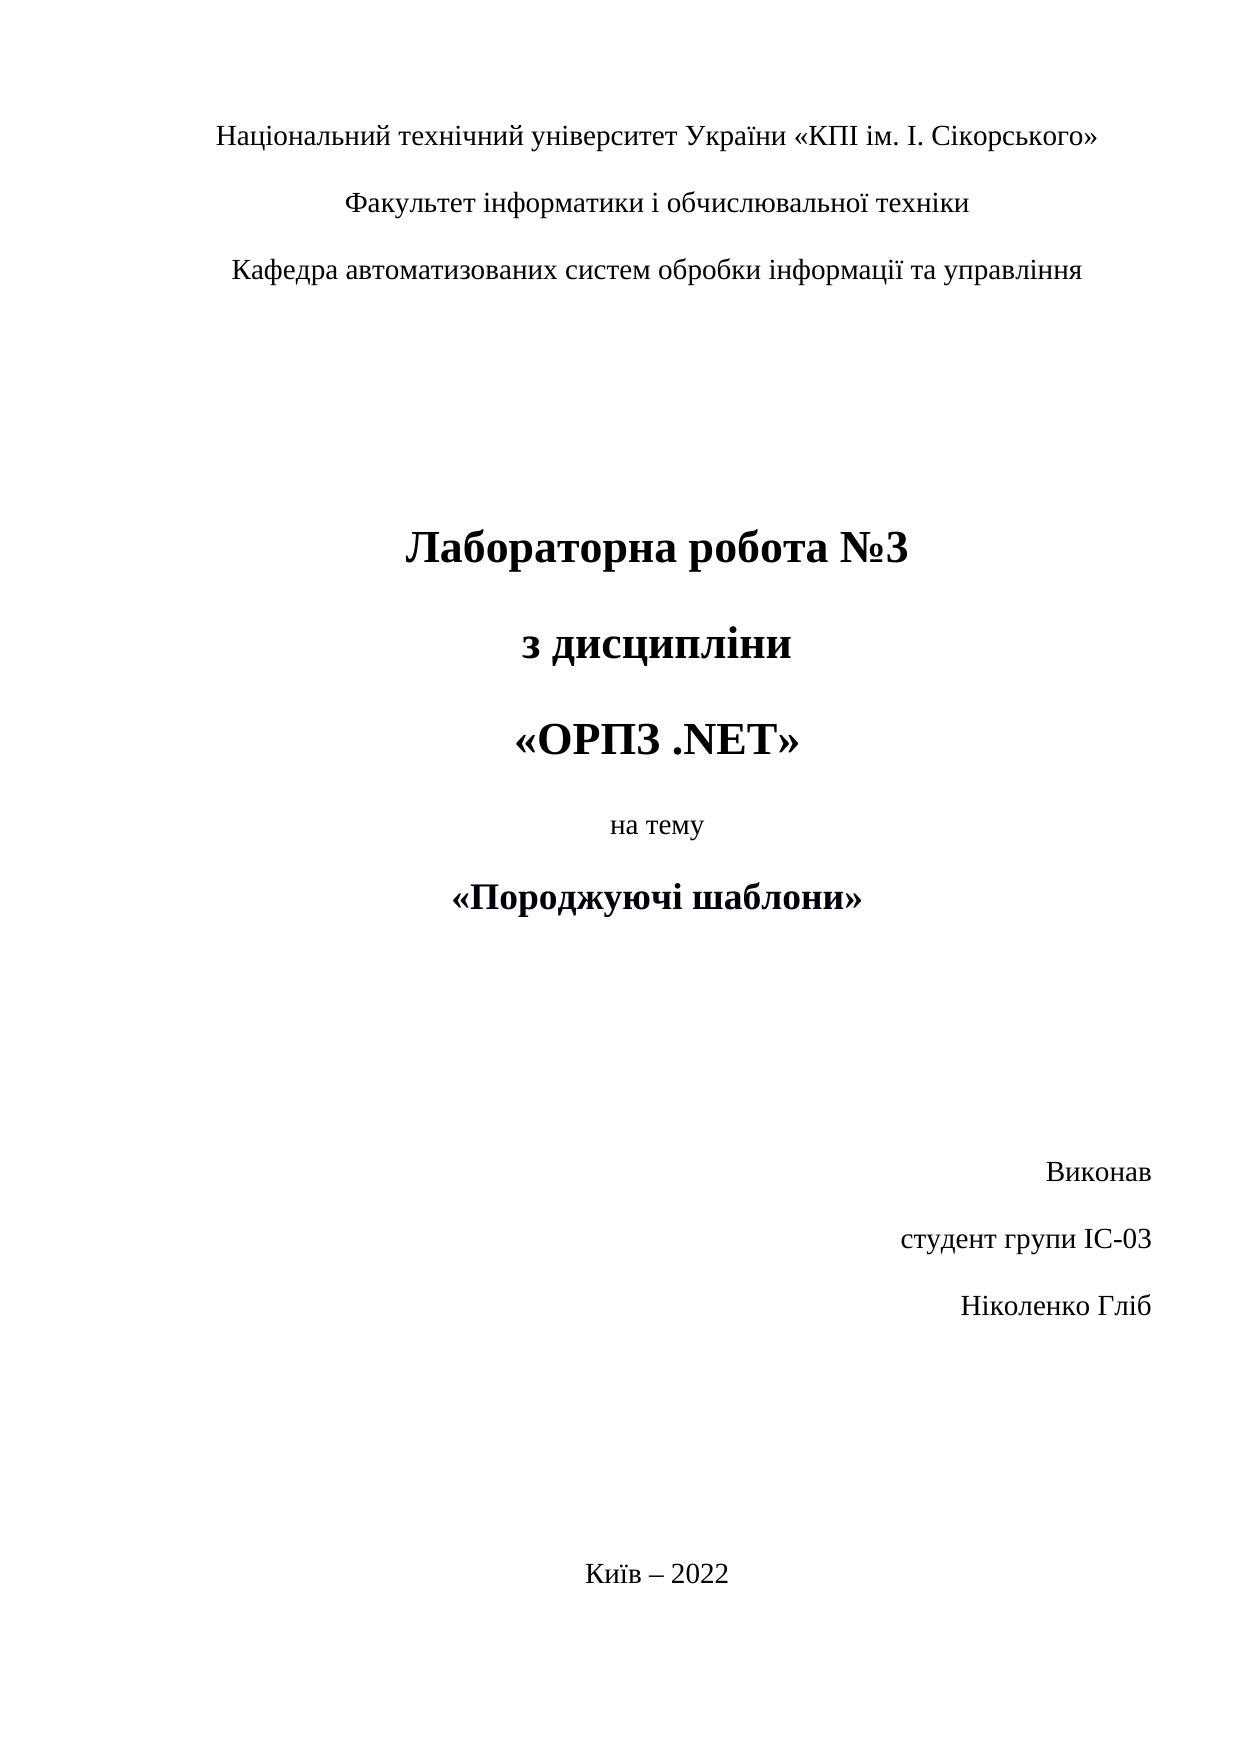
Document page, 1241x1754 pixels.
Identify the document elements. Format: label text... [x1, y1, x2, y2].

subtitle «Породжуючі шаблони» [162, 874, 1152, 917]
text Виконав [162, 1154, 1152, 1187]
text Національний технічний університет України «КПІ ім. І. Сікорського» [162, 118, 1152, 152]
text «ОРПЗ .NET» [162, 711, 1152, 764]
text студент групи ІС-03 [162, 1221, 1152, 1254]
text Факультет інформатики і обчислювальної техніки [162, 185, 1152, 219]
text на тему [162, 807, 1152, 841]
text Кафедра автоматизованих систем обробки інформації та управління [162, 252, 1152, 286]
text з дисципліни [162, 616, 1152, 668]
text Лабораторна робота №3 [162, 520, 1152, 573]
text Київ – 2022 [162, 1556, 1152, 1589]
text Ніколенко Гліб [162, 1288, 1152, 1321]
